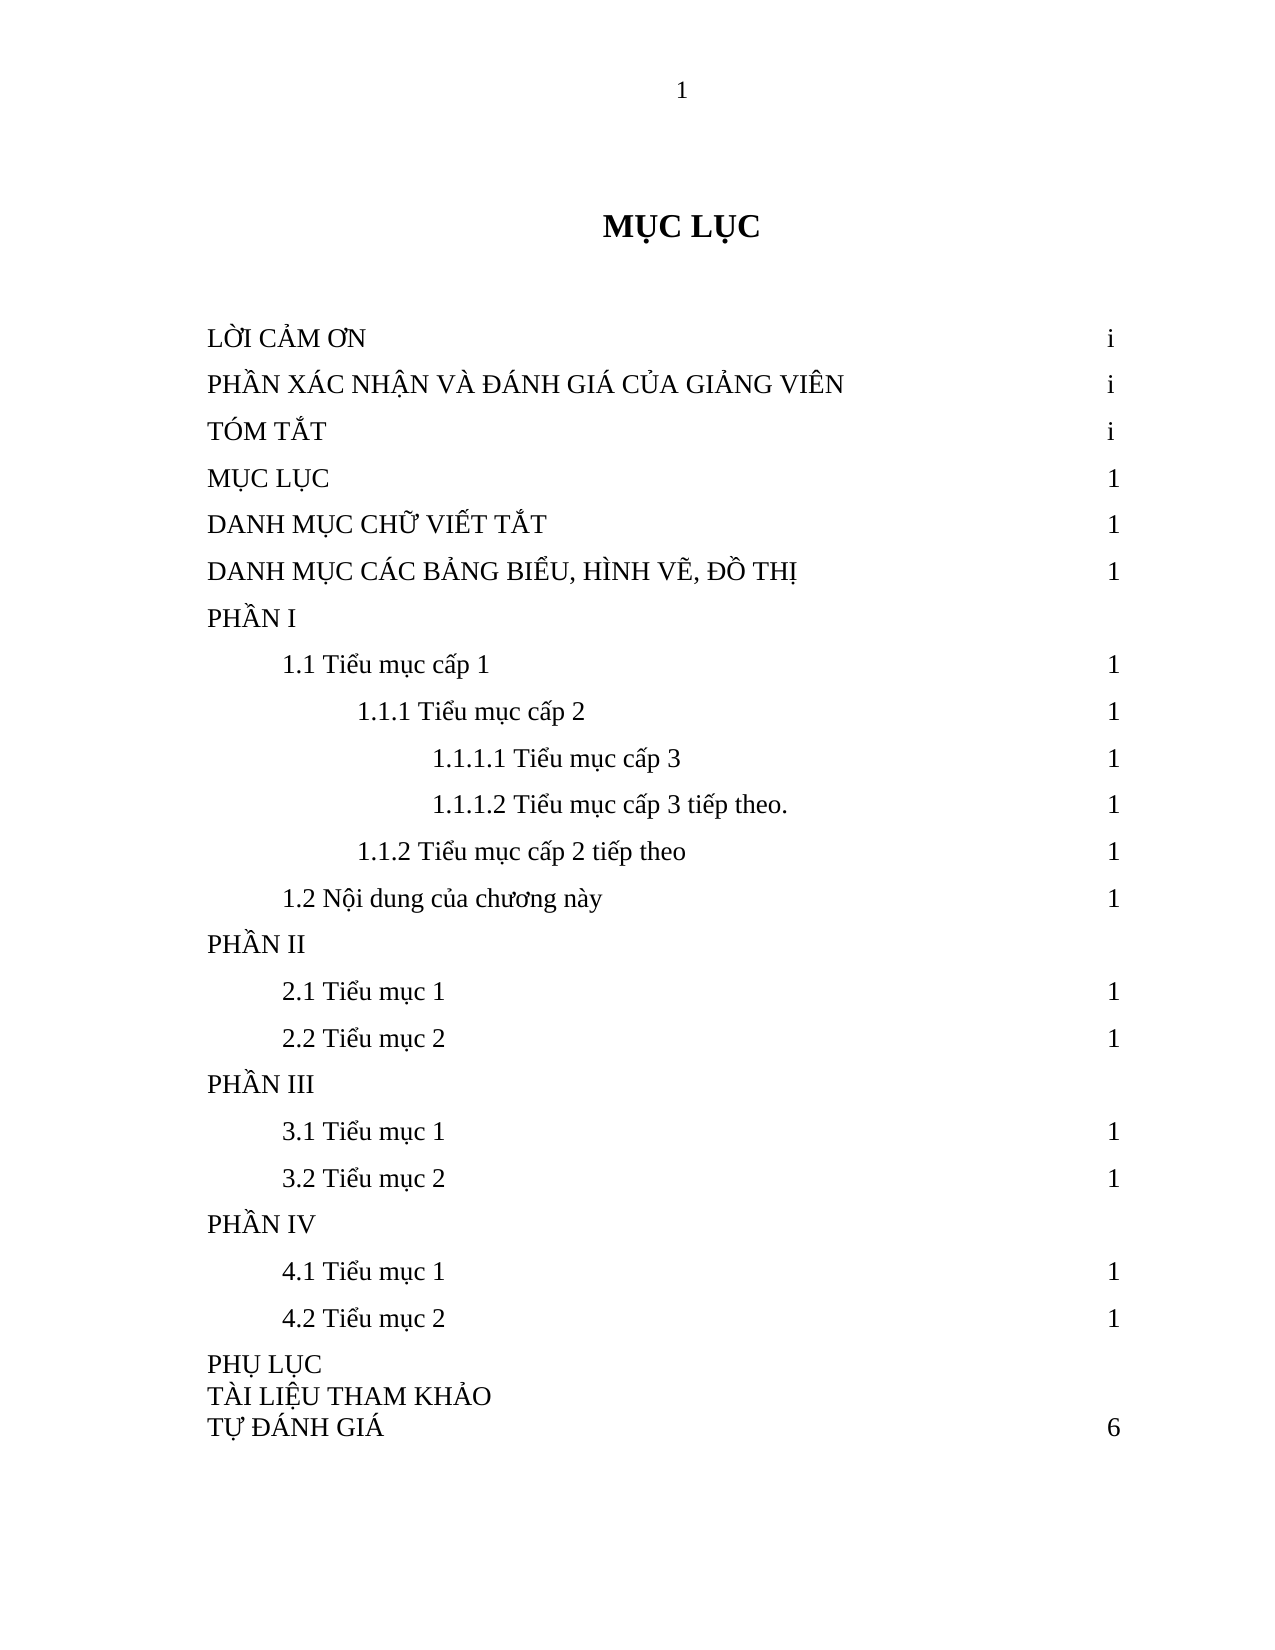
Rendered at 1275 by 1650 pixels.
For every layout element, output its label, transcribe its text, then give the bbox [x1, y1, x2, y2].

text TỰ ĐÁNH GIÁ 6 [207, 1411, 1157, 1442]
text PHẦN XÁC NHẬN VÀ ĐÁNH GIÁ CỦA GIẢNG VIÊN i [207, 368, 1157, 399]
text PHẦN III [207, 1068, 1157, 1099]
text PHẦN II [207, 928, 1157, 959]
text 4.2 Tiểu mục 2 1 [282, 1302, 1157, 1333]
text 1.1 Tiểu mục cấp 1 1 [282, 648, 1157, 679]
text PHẦN I [207, 602, 1157, 633]
text MỤC LỤC [207, 207, 1157, 245]
text 3.1 Tiểu mục 1 1 [282, 1115, 1157, 1146]
text 1.1.1 Tiểu mục cấp 2 1 [357, 695, 1157, 726]
text DANH MỤC CHỮ VIẾT TẮT 1 [207, 508, 1157, 539]
text MỤC LỤC 1 [207, 462, 1157, 493]
text 3.2 Tiểu mục 2 1 [282, 1162, 1157, 1193]
text DANH MỤC CÁC BẢNG BIỂU, HÌNH VẼ, ĐỒ THỊ 1 [207, 555, 1157, 586]
text 1.2 Nội dung của chương này 1 [282, 882, 1157, 913]
text PHỤ LỤC [207, 1348, 1157, 1379]
text TÓM TẮT i [207, 415, 1157, 446]
text 1.1.1.1 Tiểu mục cấp 3 1 [432, 742, 1157, 773]
text PHẦN IV [207, 1208, 1157, 1239]
text 1.1.1.2 Tiểu mục cấp 3 tiếp theo. 1 [432, 788, 1157, 819]
text 2.1 Tiểu mục 1 1 [282, 975, 1157, 1006]
text 4.1 Tiểu mục 1 1 [282, 1255, 1157, 1286]
text 2.2 Tiểu mục 2 1 [282, 1022, 1157, 1053]
text LỜI CẢM ƠN i [207, 322, 1157, 353]
text 1.1.2 Tiểu mục cấp 2 tiếp theo 1 [357, 835, 1157, 866]
text TÀI LIỆU THAM KHẢO [207, 1379, 1157, 1411]
